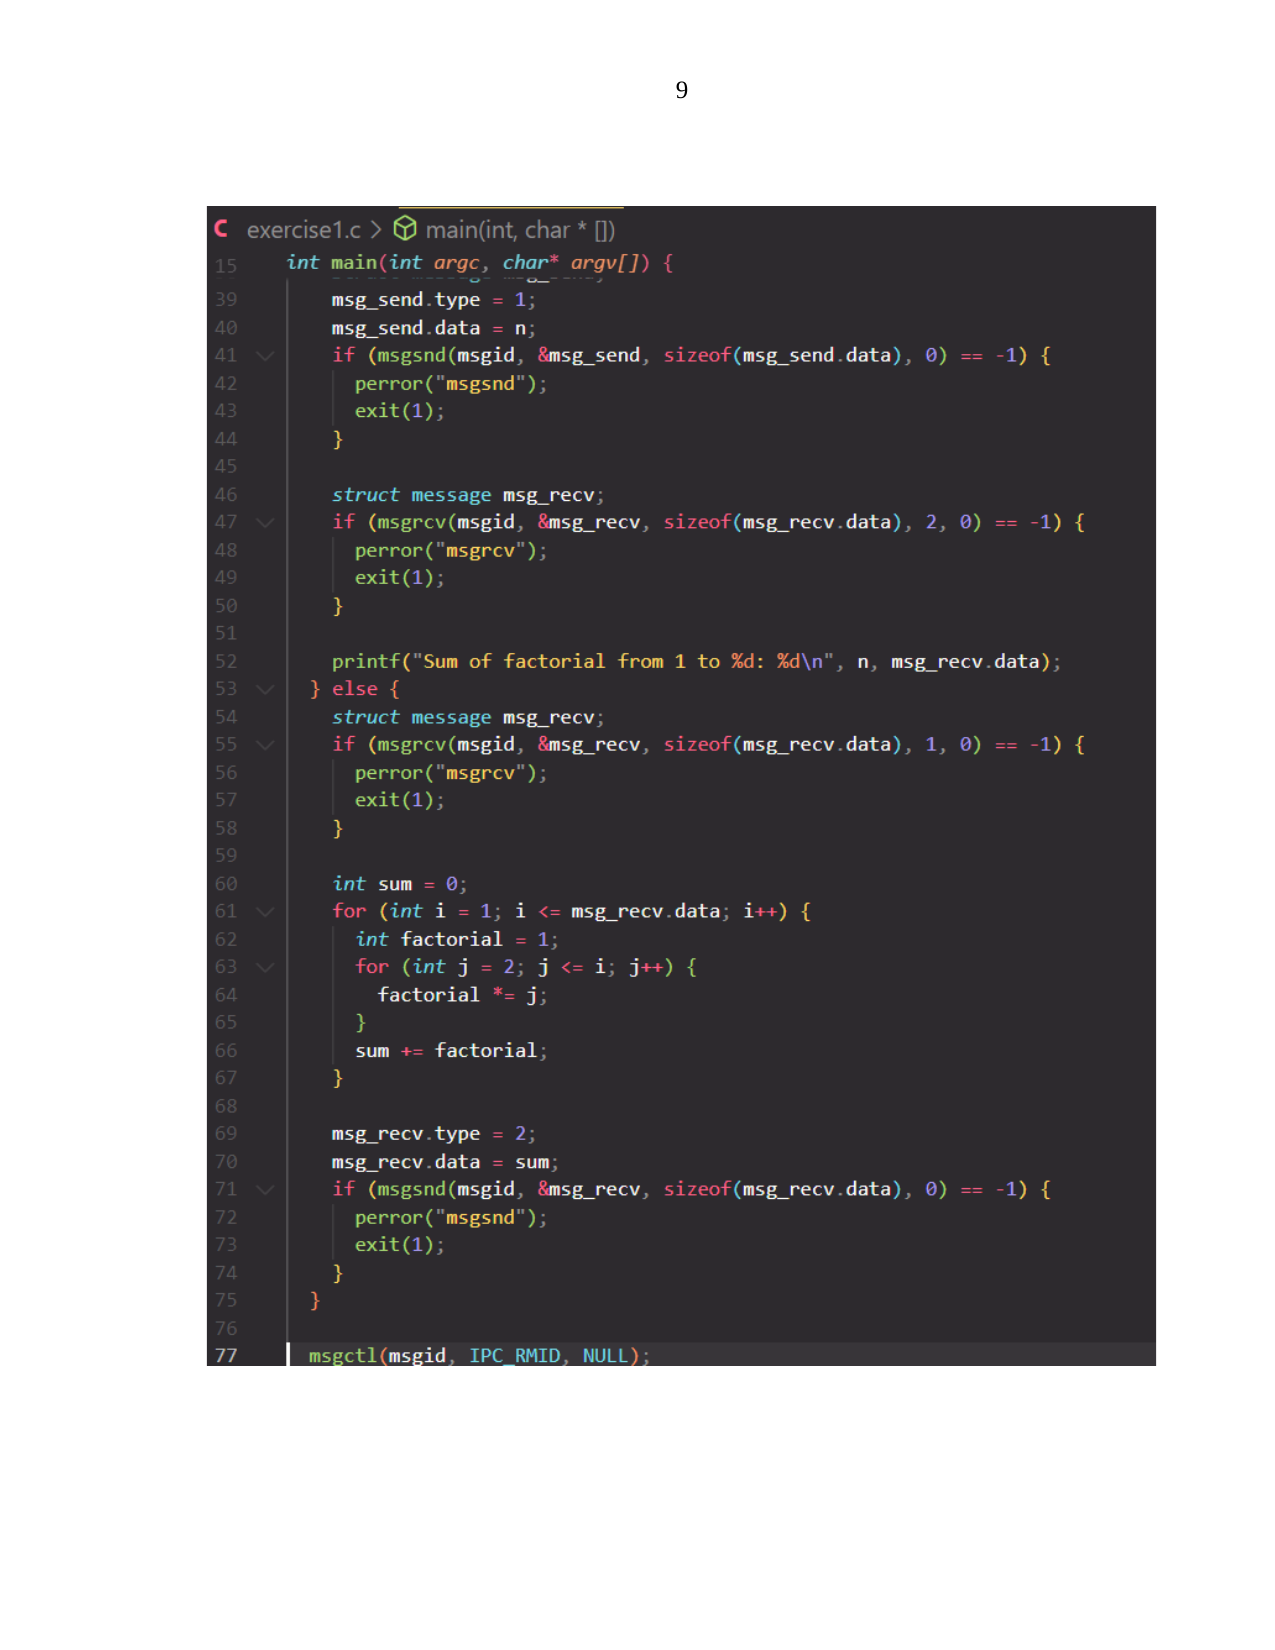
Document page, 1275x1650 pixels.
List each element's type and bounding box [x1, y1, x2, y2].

picture [206, 206, 1157, 1366]
